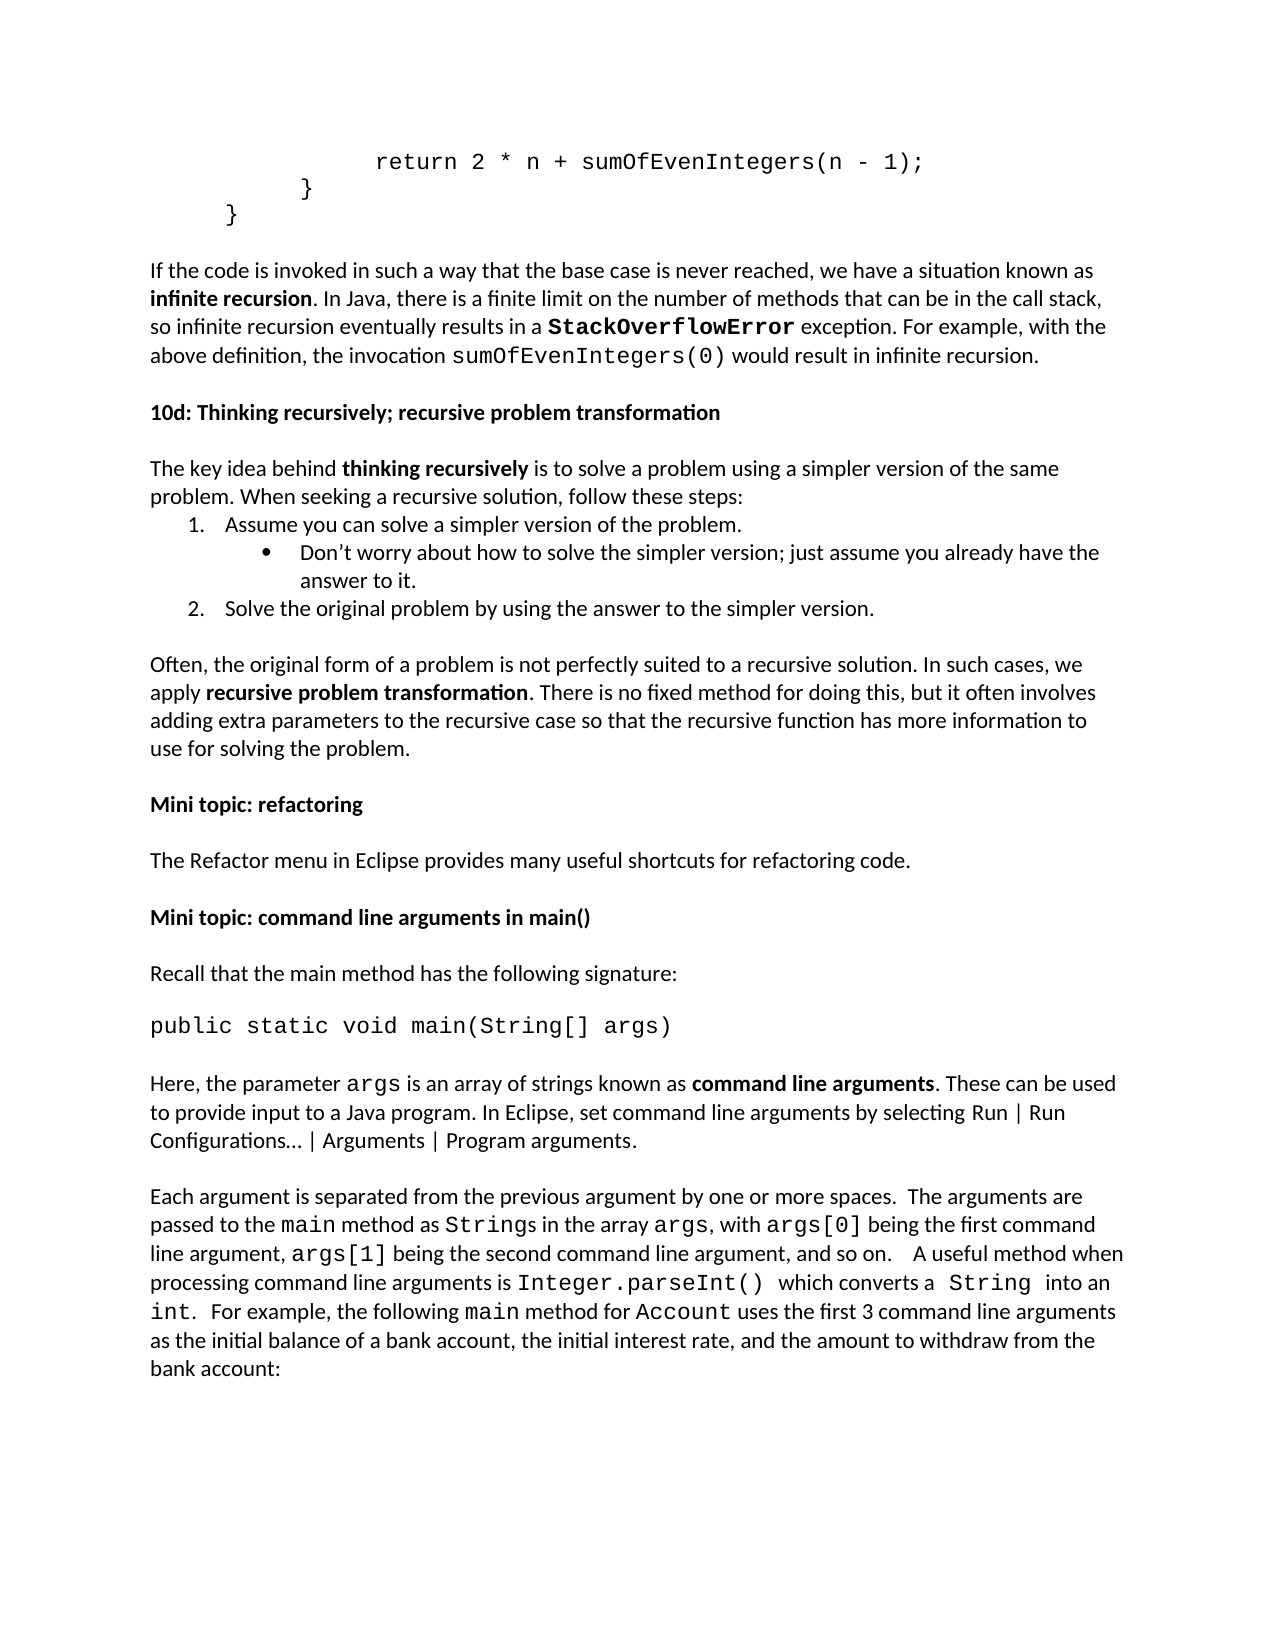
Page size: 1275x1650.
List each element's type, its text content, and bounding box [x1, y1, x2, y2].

list Solve the original problem by using the answer to the simpler version. [187, 594, 1125, 622]
list Don’t worry about how to solve the simpler version; just assume you already have the answer to it. [262, 538, 1125, 594]
text return 2 * n + sumOfEvenIntegers(n - 1); [150, 150, 1125, 176]
text Recall that the main method has the following signature: [150, 959, 1125, 987]
text } [150, 202, 1125, 228]
text The key idea behind thinking recursively is to solve a problem using a simpler version of the same problem. When seeking a recursive solution, follow these steps: [150, 454, 1125, 510]
list Assume you can solve a simpler version of the problem. [187, 510, 1125, 538]
text Each argument is separated from the previous argument by one or more spaces. The arguments are passed to the main method as Strings in the array args, with args[0] being the first command line argument, args[1] being the second command line argument, and so on. A useful method when processing command line arguments is Integer.parseInt() which converts a String into an int. For example, the following main method for Account uses the first 3 command line arguments as the initial balance of a bank account, the initial interest rate, and the amount to withdraw from the bank account: [150, 1182, 1125, 1383]
text The Refactor menu in Eclipse provides many useful shortcuts for refactoring code. [150, 847, 1125, 874]
text public static void main(String[] args) [150, 1015, 1125, 1041]
text If the code is invoked in such a way that the base case is never reached, we have a situation known as infinite recursion. In Java, there is a finite limit on the number of methods that can be in the call stack, so infinite recursion eventually results in a StackOverflowError exception. For example, with the above definition, the invocation sumOfEvenIntegers(0) would result in infinite recursion. [150, 256, 1125, 370]
text Mini topic: command line arguments in main() [150, 903, 1125, 931]
text Here, the parameter args is an array of strings known as command line arguments. These can be used to provide input to a Java program. In Eclipse, set command line arguments by selecting Run | Run Configurations… | Arguments | Program arguments. [150, 1069, 1125, 1154]
text Mini topic: refactoring [150, 791, 1125, 818]
text Often, the original form of a problem is not perfectly suited to a recursive solution. In such cases, we apply recursive problem transformation. There is no fixed method for doing this, but it often involves adding extra parameters to the recursive case so that the recursive function has more information to use for solving the problem. [150, 650, 1125, 762]
text } [150, 176, 1125, 202]
text 10d: Thinking recursively; recursive problem transformation [150, 398, 1125, 426]
